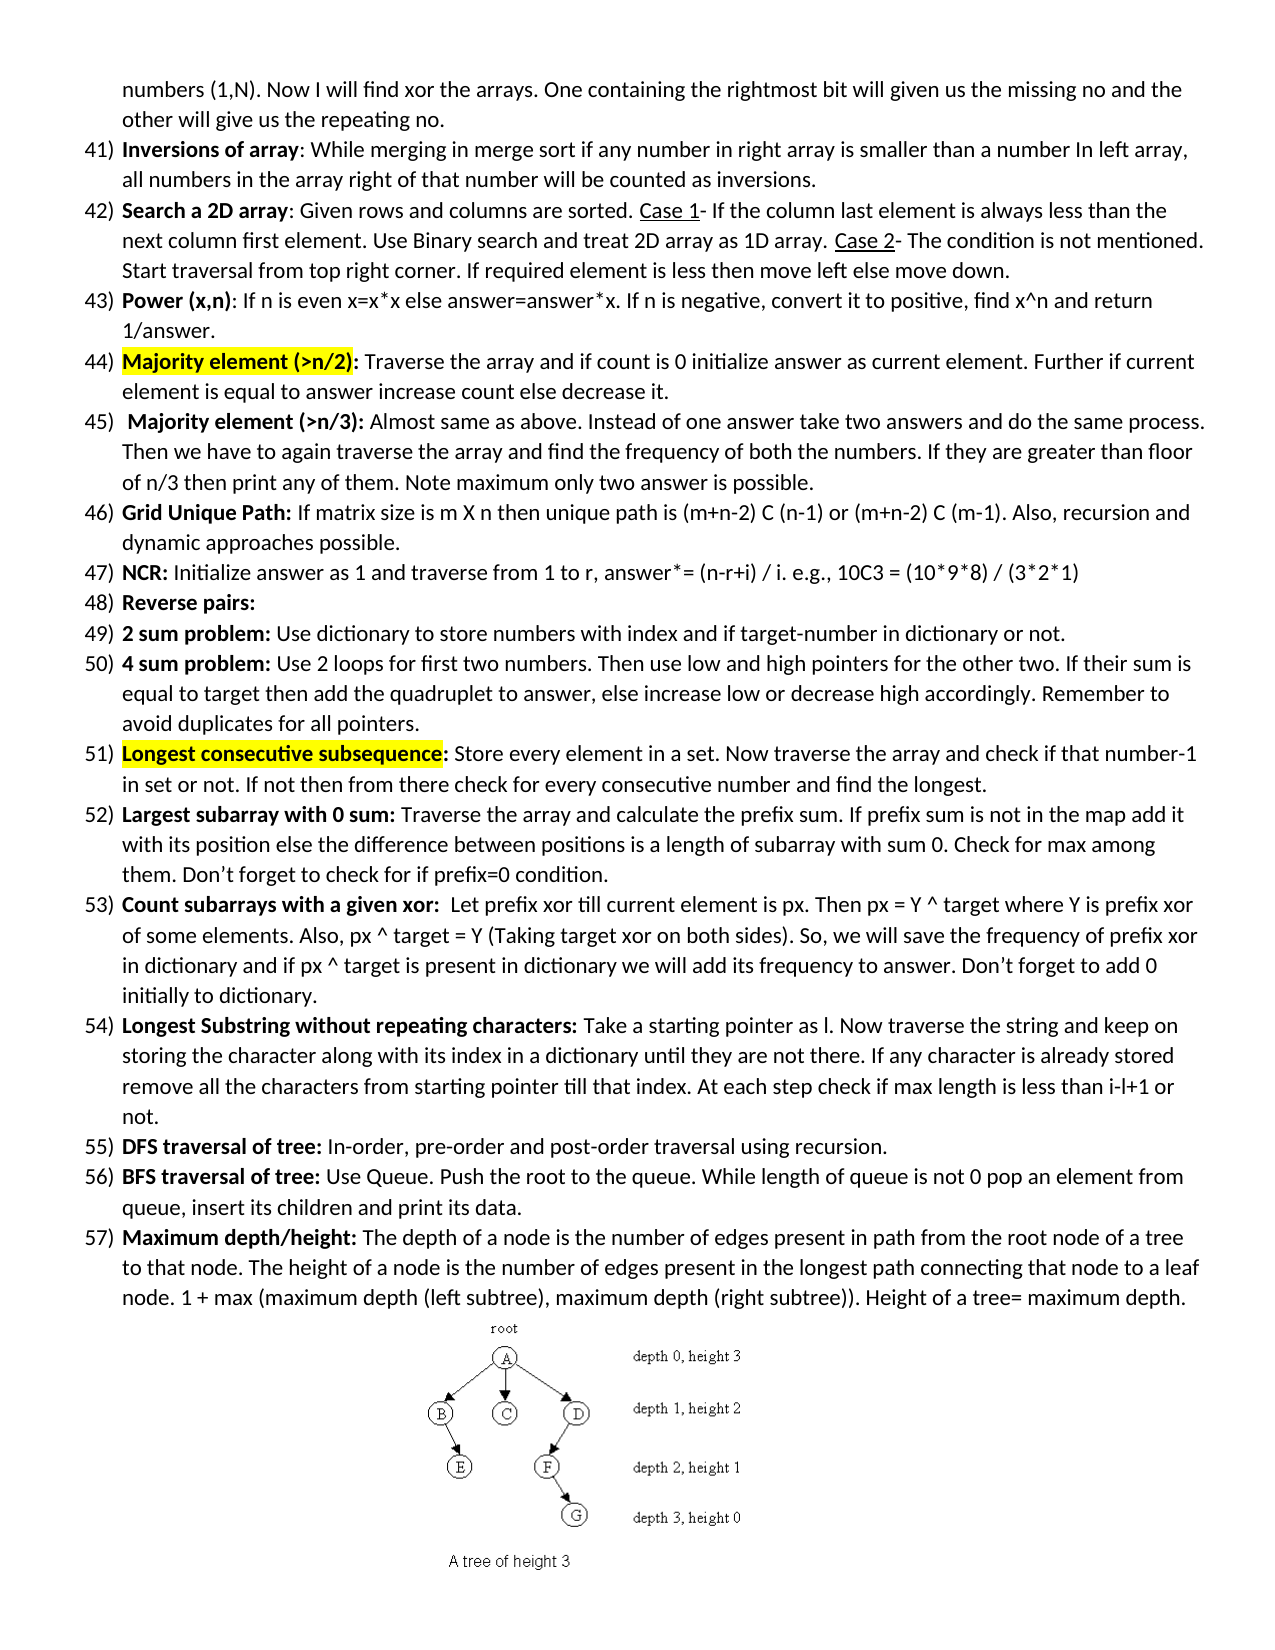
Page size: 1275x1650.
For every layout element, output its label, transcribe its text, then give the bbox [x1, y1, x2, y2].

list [84, 75, 1209, 133]
list Count subarrays with a given xor: Let prefix xor till current element is px. Then px = Y ^ target where Y is prefix xor of some elements. Also, px ^ target = Y (Taking target xor on both sides). So, we will save the frequency of prefix xor in dictionary and if px ^ target is present in dictionary we will add its frequency to answer. Don’t forget to add 0 initially to dictionary. [84, 891, 1209, 1009]
list Majority element (>n/2): Traverse the array and if count is 0 initialize answer as current element. Further if current element is equal to answer increase count else decrease it. [84, 347, 1209, 405]
list Longest Substring without repeating characters: Take a starting pointer as l. Now traverse the string and keep on storing the character along with its index in a dictionary until they are not there. If any character is already stored remove all the characters from starting pointer till that index. At each step check if max length is less than i-l+1 or not. [84, 1011, 1209, 1130]
list Largest subarray with 0 sum: Traverse the array and calculate the prefix sum. If prefix sum is not in the map add it with its position else the difference between positions is a length of subarray with sum 0. Check for max among them. Don’t forget to check for if prefix=0 condition. [84, 800, 1209, 888]
list Inversions of array: While merging in merge sort if any number in right array is smaller than a number In left array, all numbers in the array right of that number will be counted as inversions. [84, 135, 1209, 194]
list Reverse pairs: [84, 588, 1209, 617]
list 2 sum problem: Use dictionary to store numbers with index and if target-number in dictionary or not. [84, 619, 1209, 647]
list Power (x,n): If n is even x=x*x else answer=answer*x. If n is negative, convert it to positive, find x^n and return 1/answer. [84, 286, 1209, 345]
list 4 sum problem: Use 2 loops for first two numbers. Then use low and high pointers for the other two. If their sum is equal to target then add the quadruplet to answer, else increase low or decrease high accordingly. Remember to avoid duplicates for all pointers. [84, 649, 1209, 737]
list NCR: Initialize answer as 1 and traverse from 1 to r, answer*= (n-r+i) / i. e.g., 10C3 = (10*9*8) / (3*2*1) [84, 558, 1209, 586]
list Grid Unique Path: If matrix size is m X n then unique path is (m+n-2) C (n-1) or (m+n-2) C (m-1). Also, recursion and dynamic approaches possible. [84, 498, 1209, 556]
list Maximum depth/height: The depth of a node is the number of edges present in path from the root node of a tree to that node. The height of a node is the number of edges present in the longest path connecting that node to a leaf node. 1 + max (maximum depth (left subtree), maximum depth (right subtree)). Height of a tree= maximum depth. [84, 1223, 1209, 1311]
list Longest consecutive subsequence: Store every element in a set. Now traverse the array and check if that number-1 in set or not. If not then from there check for every consecutive number and find the longest. [84, 739, 1209, 798]
list BFS traversal of tree: Use Queue. Push the root to the queue. While length of queue is not 0 pop an element from queue, insert its children and print its data. [84, 1162, 1209, 1221]
picture [427, 1313, 750, 1576]
list Majority element (>n/3): Almost same as above. Instead of one answer take two answers and do the same process. Then we have to again traverse the array and find the frequency of both the numbers. If they are greater than floor of n/3 then print any of them. Note maximum only two answer is possible. [84, 407, 1209, 496]
list Search a 2D array: Given rows and columns are sorted. Case 1- If the column last element is always less than the next column first element. Use Binary search and treat 2D array as 1D array. Case 2- The condition is not mentioned. Start traversal from top right corner. If required element is less then move left else move down. [84, 196, 1209, 284]
list DFS traversal of tree: In-order, pre-order and post-order traversal using recursion. [84, 1132, 1209, 1160]
